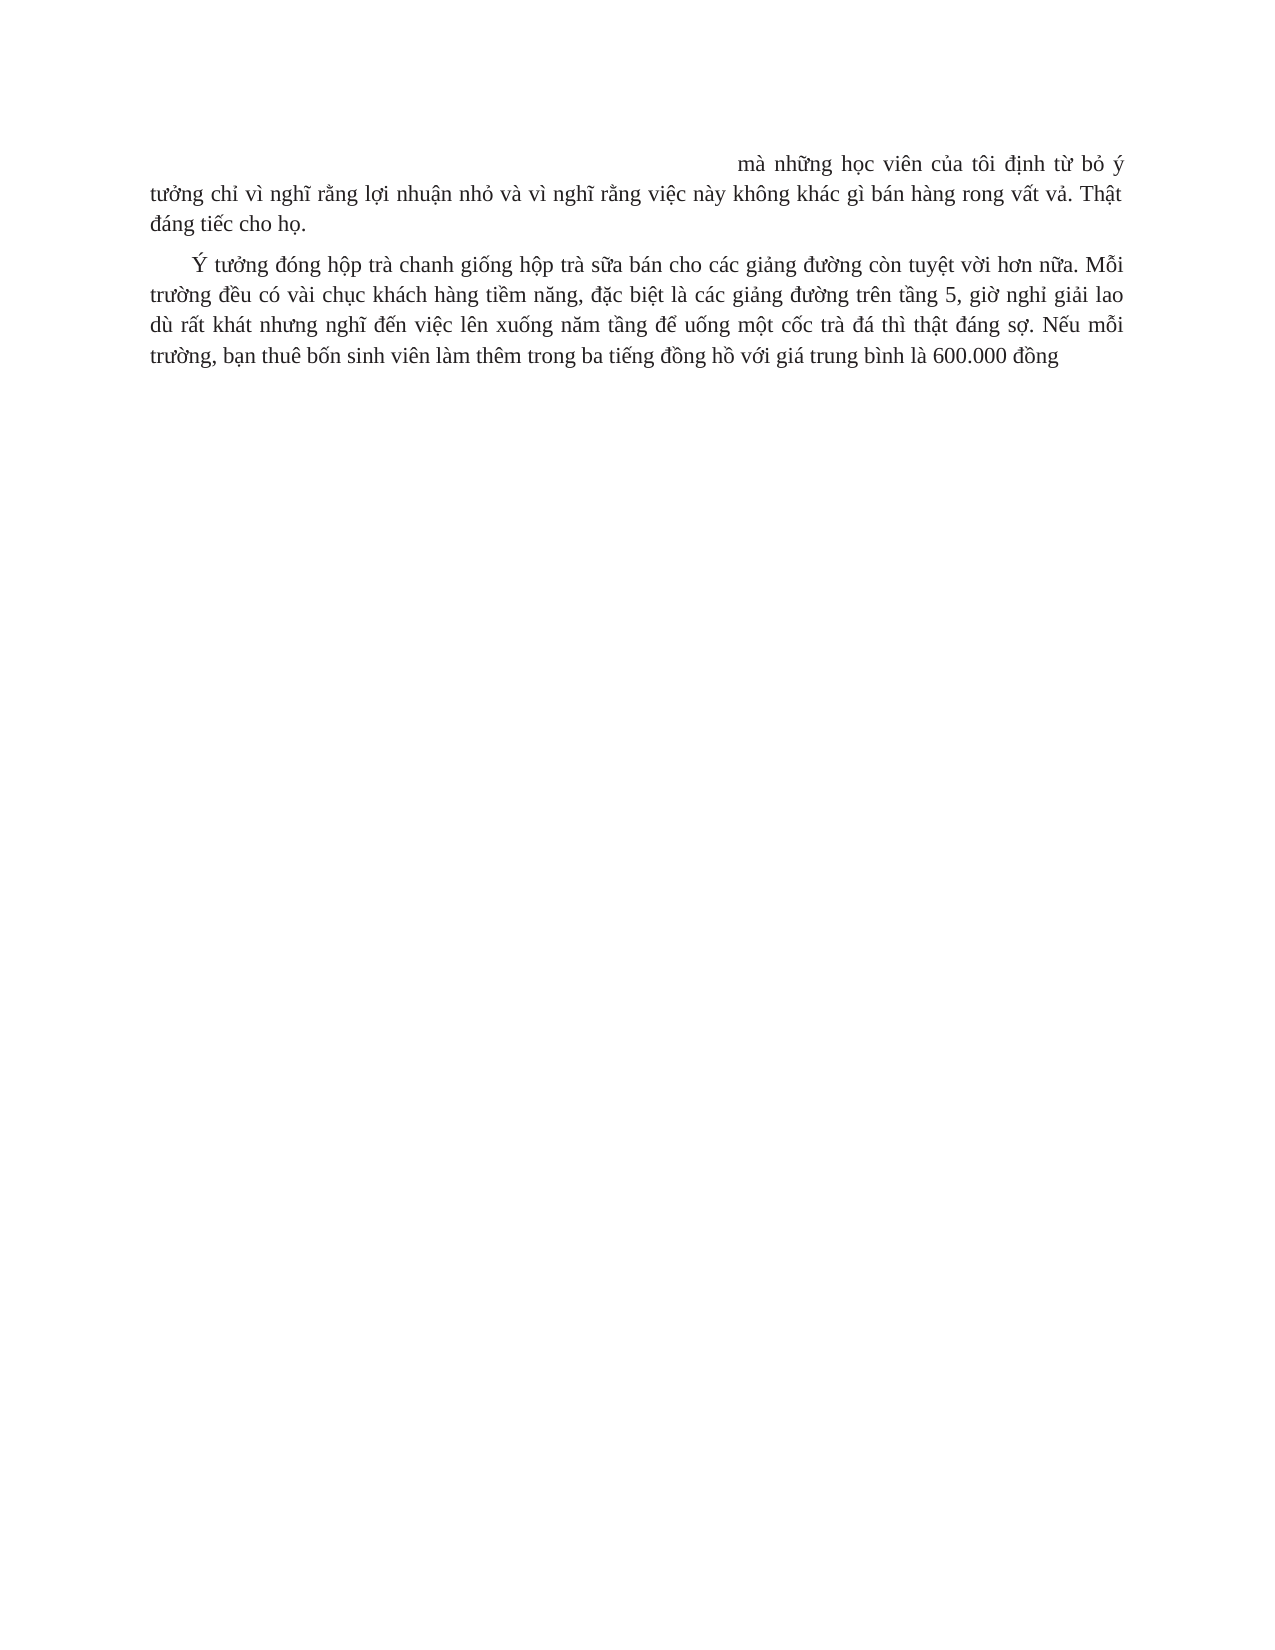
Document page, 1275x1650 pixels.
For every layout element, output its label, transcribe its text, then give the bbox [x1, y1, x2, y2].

text Ý tưởng đóng hộp trà chanh giống hộp trà sữa bán cho các giảng đường còn tuyệt vời hơn nữa. Mỗi trường đều có vài chục khách hàng tiềm năng, đặc biệt là các giảng đường trên tầng 5, giờ nghỉ giải lao dù rất khát nhưng nghĩ đến việc lên xuống năm tầng để uống một cốc trà đá thì thật đáng sợ. Nếu mỗi trường, bạn thuê bốn sinh viên làm thêm trong ba tiếng đồng hồ với giá trung bình là 600.000 đồng [150, 251, 1125, 368]
text mà những học viên của tôi định từ bỏ ý tưởng chỉ vì nghĩ rằng lợi nhuận nhỏ và vì nghĩ rằng việc này không khác gì bán hàng rong vất vả. Thật đáng tiếc cho họ. [150, 150, 1125, 237]
